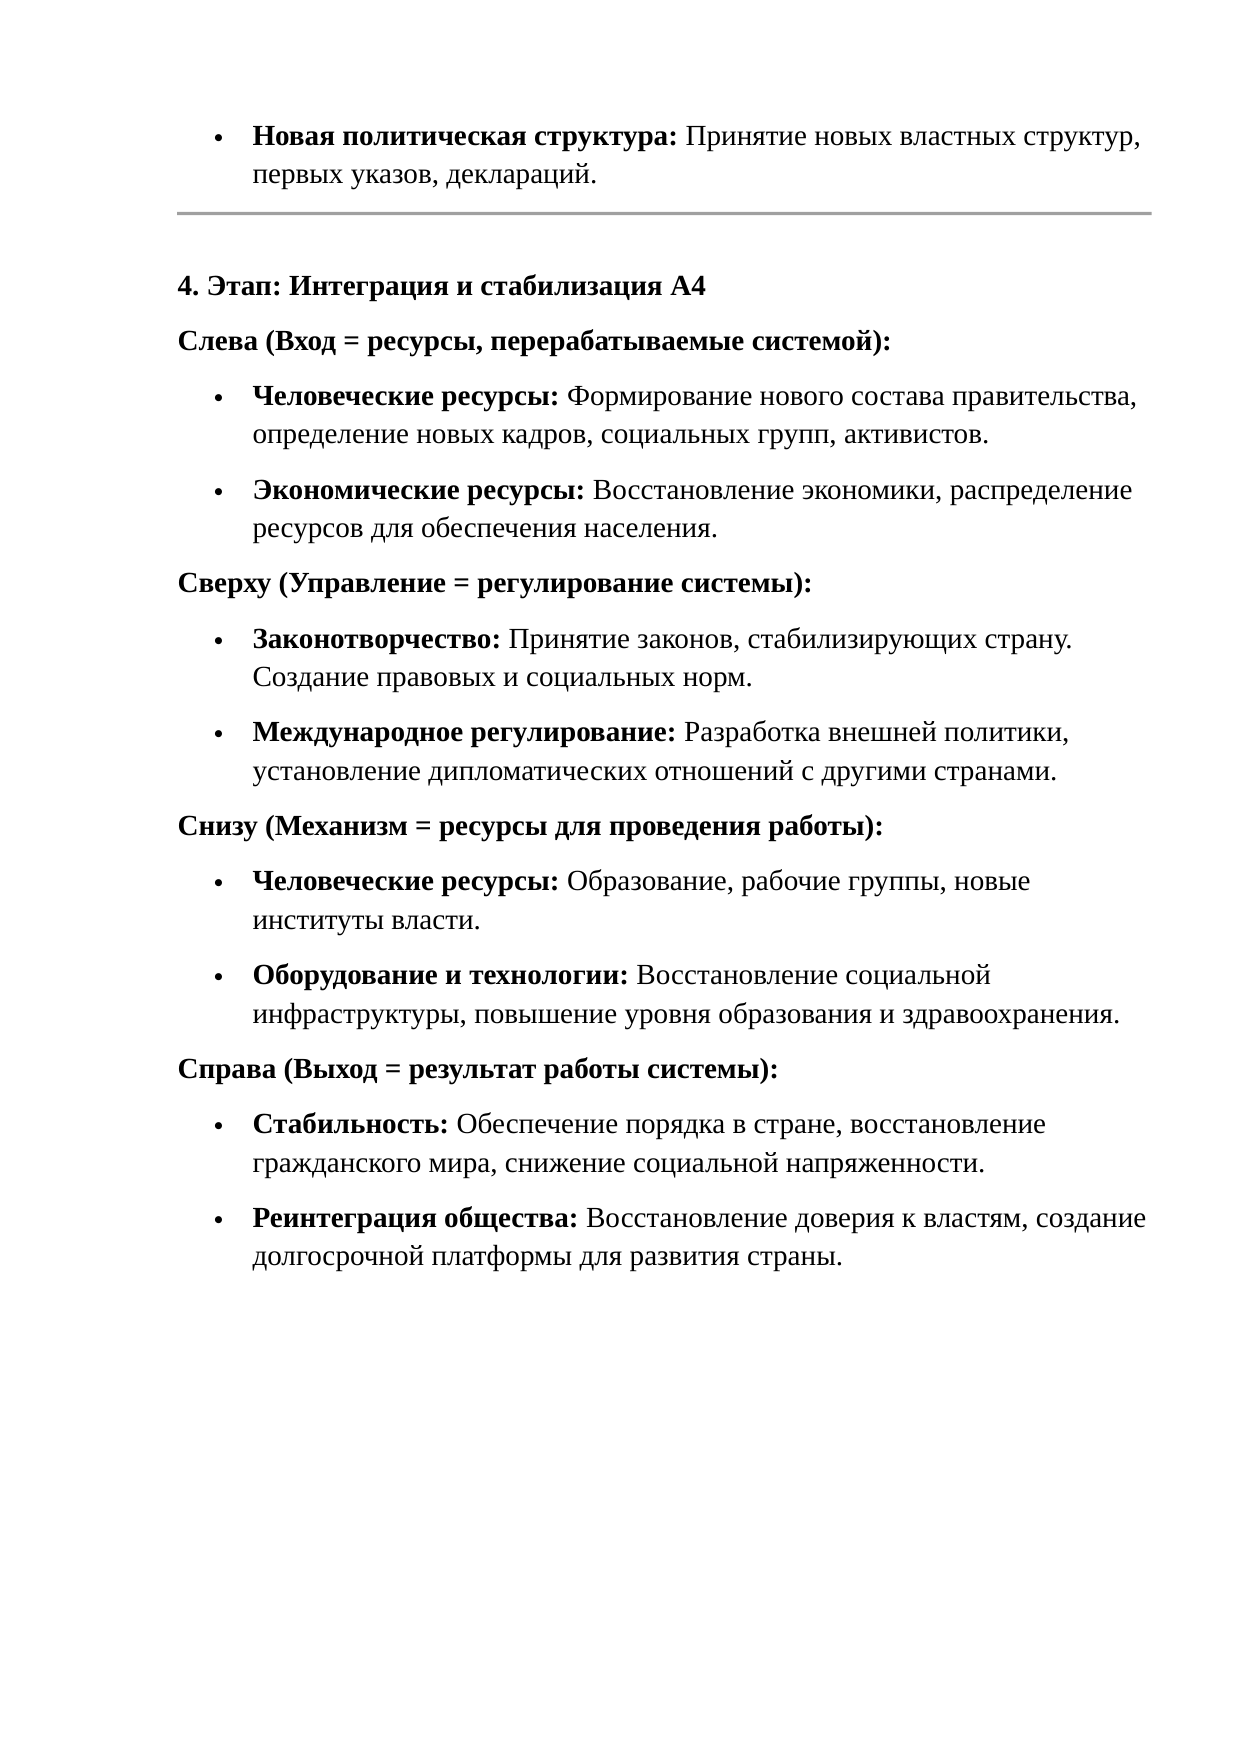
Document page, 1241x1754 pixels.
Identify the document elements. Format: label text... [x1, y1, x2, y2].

list Реинтеграция общества: Восстановление доверия к властям, создание долгосрочной платформы для развития страны. [215, 1200, 1152, 1272]
text Справа (Выход = результат работы системы): [177, 1051, 1152, 1084]
text Сверху (Управление = регулирование системы): [177, 566, 1152, 599]
text Снизу (Механизм = ресурсы для проведения работы): [177, 808, 1152, 842]
text 4. Этап: Интеграция и стабилизация A4 [177, 268, 1152, 301]
list Законотворчество: Принятие законов, стабилизирующих страну. Создание правовых и социальных норм. [215, 621, 1152, 693]
list Человеческие ресурсы: Формирование нового состава правительства, определение новых кадров, социальных групп, активистов. [215, 378, 1152, 450]
list Новая политическая структура: Принятие новых властных структур, первых указов, деклараций. [215, 118, 1152, 190]
list Человеческие ресурсы: Образование, рабочие группы, новые институты власти. [215, 863, 1152, 936]
list Международное регулирование: Разработка внешней политики, установление дипломатических отношений с другими странами. [215, 714, 1152, 787]
list Оборудование и технологии: Восстановление социальной инфраструктуры, повышение уровня образования и здравоохранения. [215, 957, 1152, 1029]
text Слева (Вход = ресурсы, перерабатываемые системой): [177, 323, 1152, 356]
list Стабильность: Обеспечение порядка в стране, восстановление гражданского мира, снижение социальной напряженности. [215, 1106, 1152, 1178]
list Экономические ресурсы: Восстановление экономики, распределение ресурсов для обеспечения населения. [215, 472, 1152, 544]
